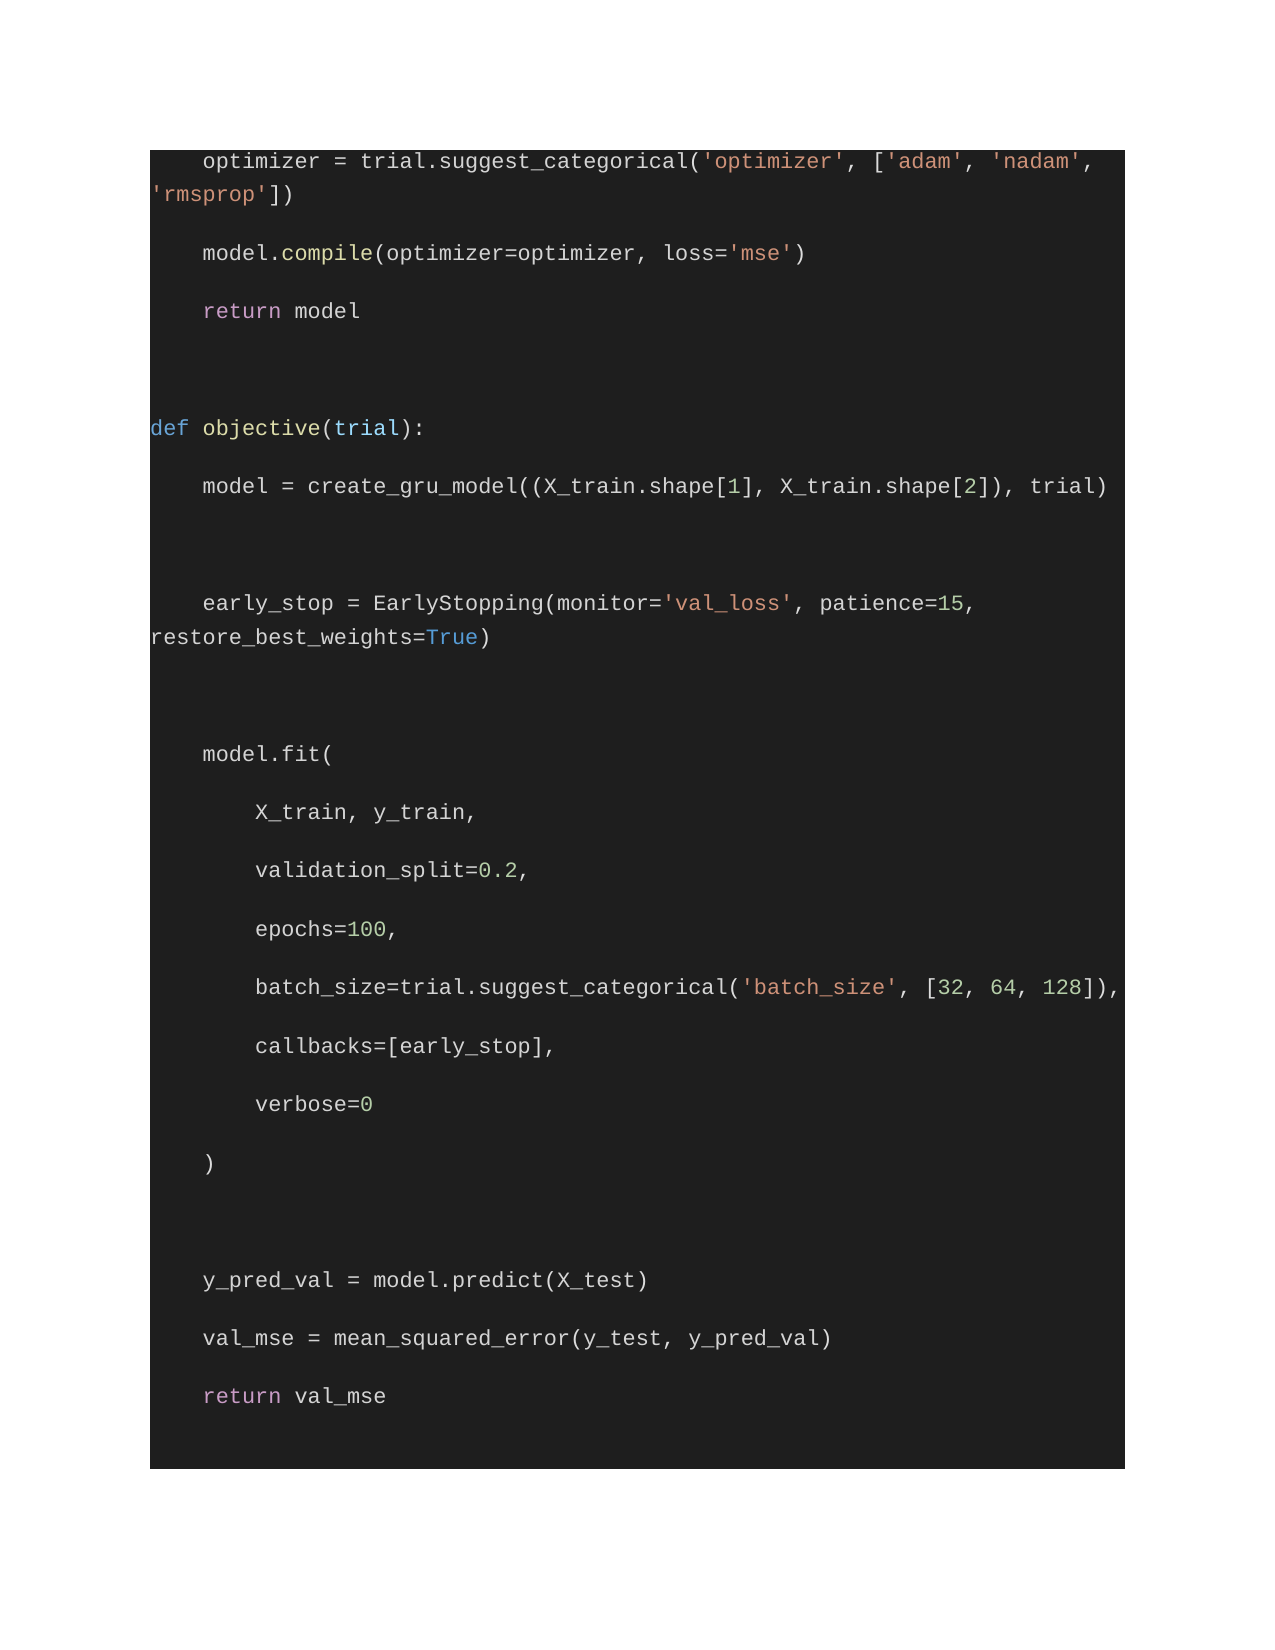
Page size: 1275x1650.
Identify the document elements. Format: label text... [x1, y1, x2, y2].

text return model [150, 300, 1125, 325]
text optimizer = trial.suggest_categorical('optimizer', ['adam', 'nadam', 'rmsprop']) [150, 150, 1125, 208]
text model.compile(optimizer=optimizer, loss='mse') [150, 242, 1125, 267]
text y_pred_val = model.predict(X_test) [150, 1269, 1125, 1293]
text def objective(trial): [150, 417, 1125, 442]
text validation_split=0.2, [150, 860, 1125, 884]
text ) [150, 1152, 1125, 1177]
text callbacks=[early_stop], [150, 1035, 1125, 1060]
text model = create_gru_model((X_train.shape[1], X_train.shape[2]), trial) [150, 476, 1125, 500]
text return val_mse [150, 1386, 1125, 1410]
text X_train, y_train, [150, 801, 1125, 826]
text model.fit( [150, 743, 1125, 768]
text early_stop = EarlyStopping(monitor='val_loss', patience=15, restore_best_weights=True) [150, 592, 1125, 651]
text verbose=0 [150, 1093, 1125, 1118]
text epochs=100, [150, 918, 1125, 943]
text batch_size=trial.suggest_categorical('batch_size', [32, 64, 128]), [150, 977, 1125, 1001]
text val_mse = mean_squared_error(y_test, y_pred_val) [150, 1327, 1125, 1352]
